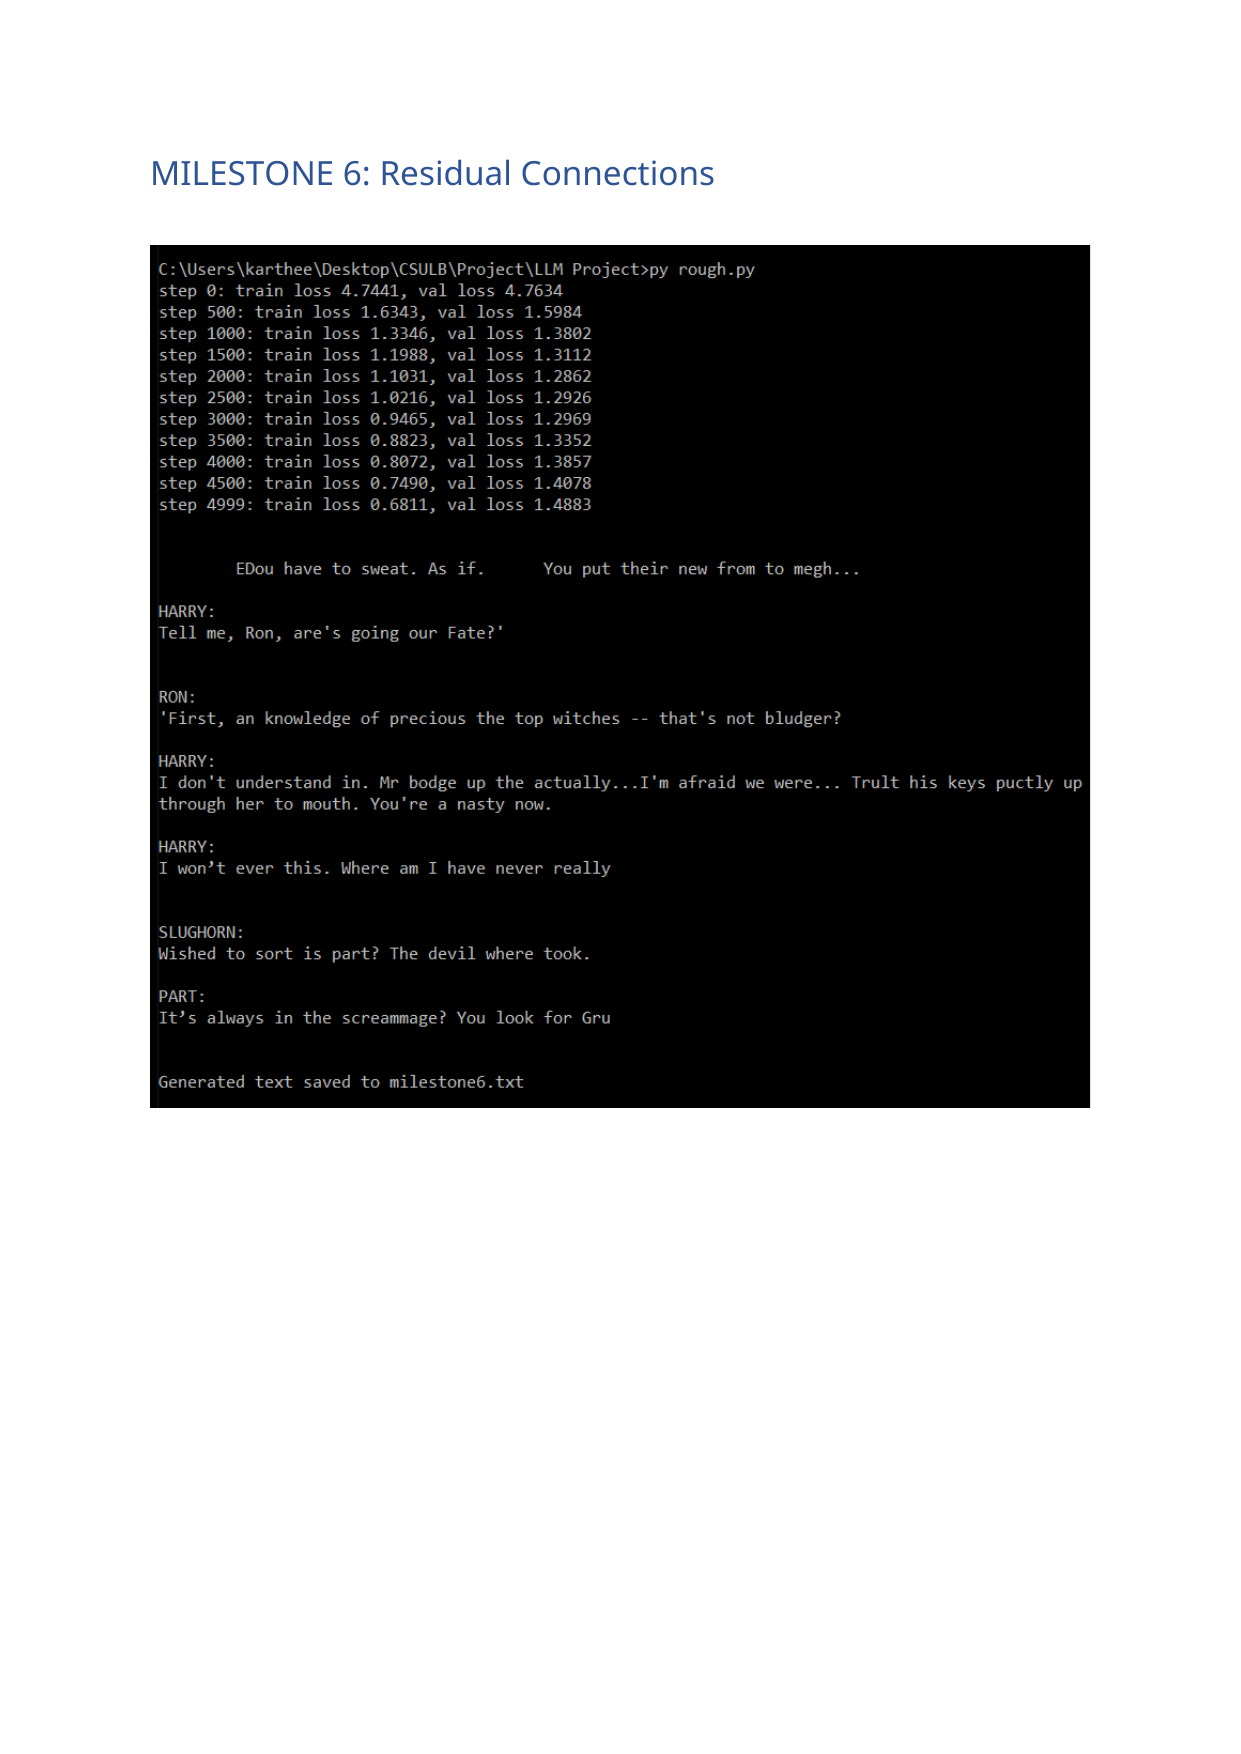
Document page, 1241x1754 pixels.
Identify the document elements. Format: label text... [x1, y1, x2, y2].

subtitle MILESTONE 6: Residual Connections [150, 150, 1090, 195]
picture [150, 245, 1091, 1108]
